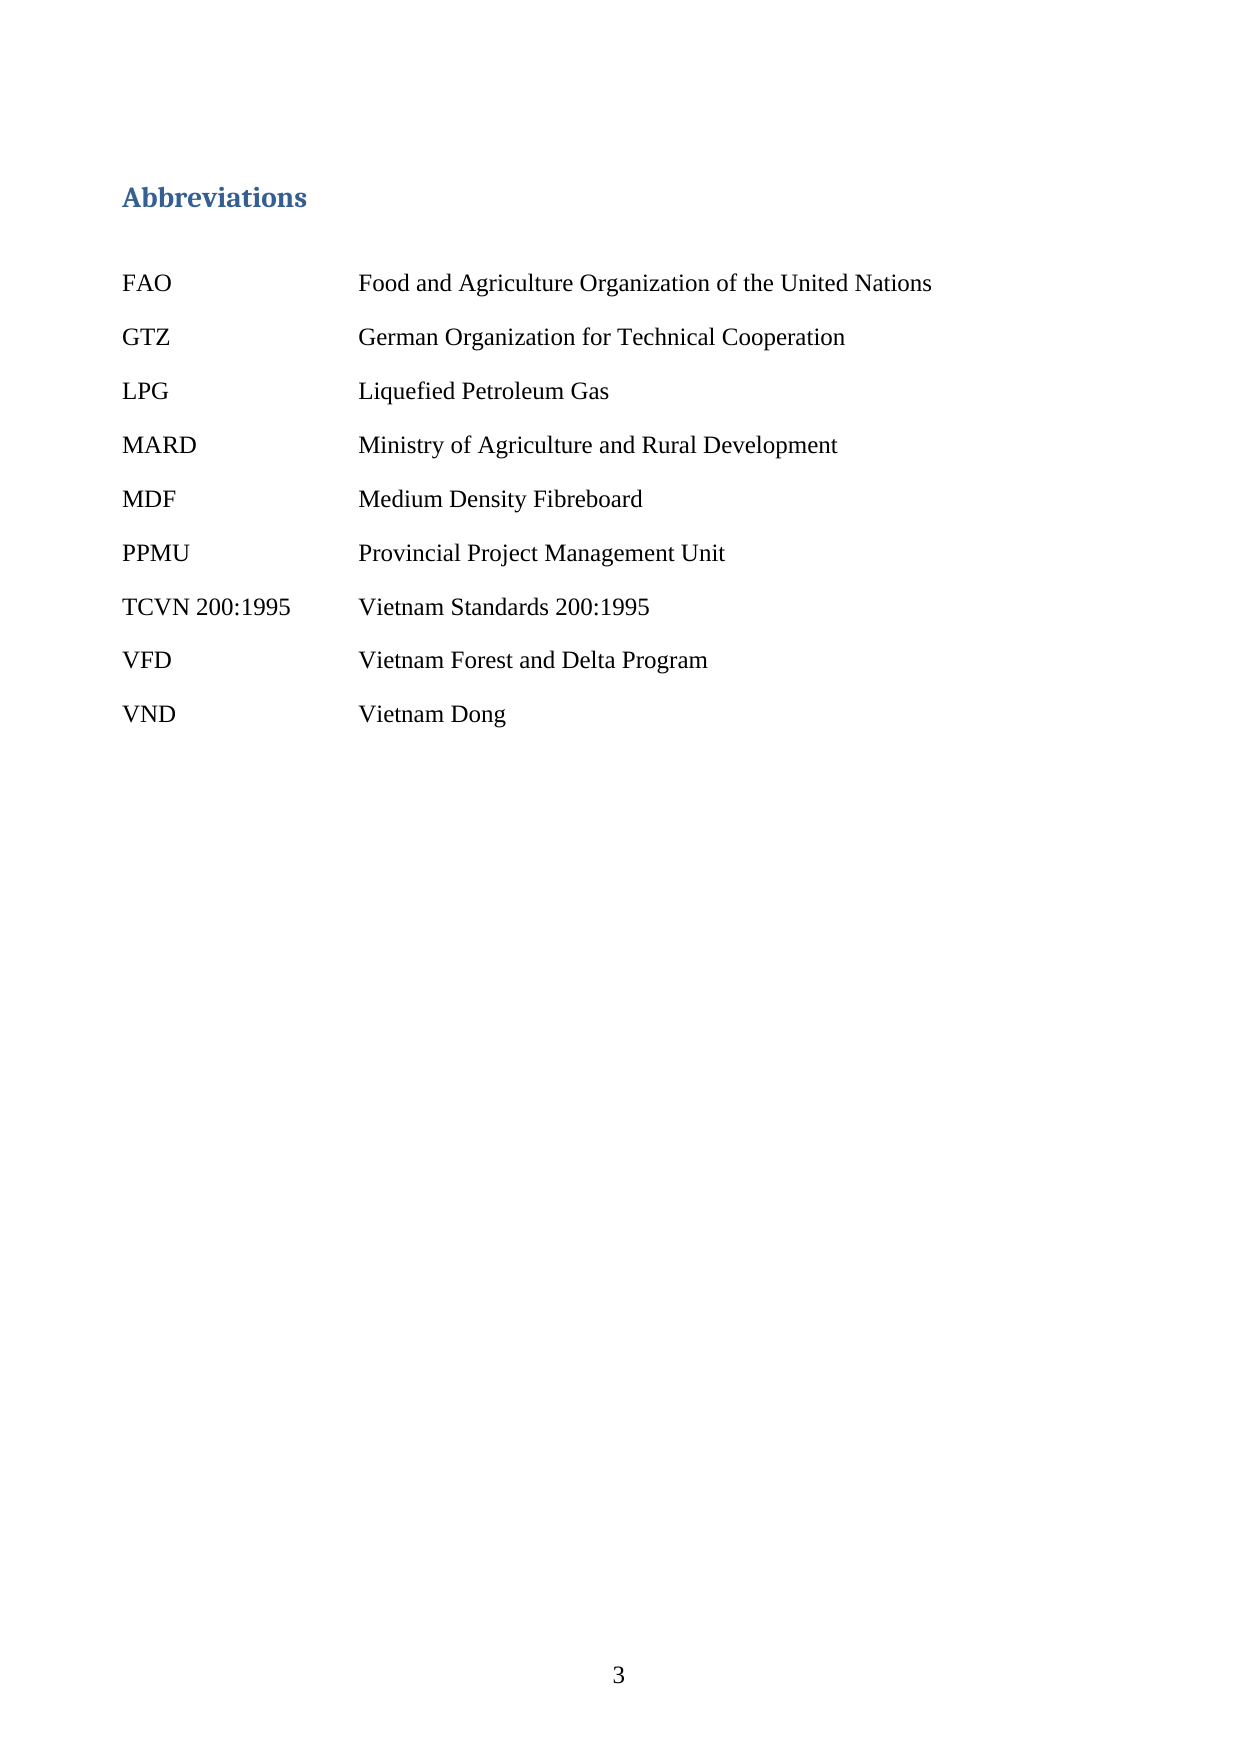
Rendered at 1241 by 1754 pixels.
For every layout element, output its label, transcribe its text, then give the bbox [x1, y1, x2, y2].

table_cell Medium Density Fibreboard [347, 484, 1106, 538]
table_cell Vietnam Dong [347, 699, 1106, 753]
table_cell Provincial Project Management Unit [347, 538, 1106, 592]
table_cell VFD [111, 645, 347, 699]
table_cell MARD [111, 430, 347, 484]
table_cell Liquefied Petroleum Gas [347, 376, 1106, 430]
table_cell TCVN 200:1995 [111, 592, 347, 645]
table_cell German Organization for Technical Cooperation [347, 322, 1106, 376]
table_cell VND [111, 699, 347, 753]
table_cell LPG [111, 376, 347, 430]
table_cell Vietnam Forest and Delta Program [347, 645, 1106, 699]
table_header Food and Agriculture Organization of the United Nations [347, 269, 1106, 322]
table_cell GTZ [111, 322, 347, 376]
subtitle Abbreviations [122, 181, 1115, 215]
table_cell PPMU [111, 538, 347, 592]
table_cell Ministry of Agriculture and Rural Development [347, 430, 1106, 484]
table_cell Vietnam Standards 200:1995 [347, 592, 1106, 645]
table_header FAO [111, 269, 347, 322]
table_cell MDF [111, 484, 347, 538]
